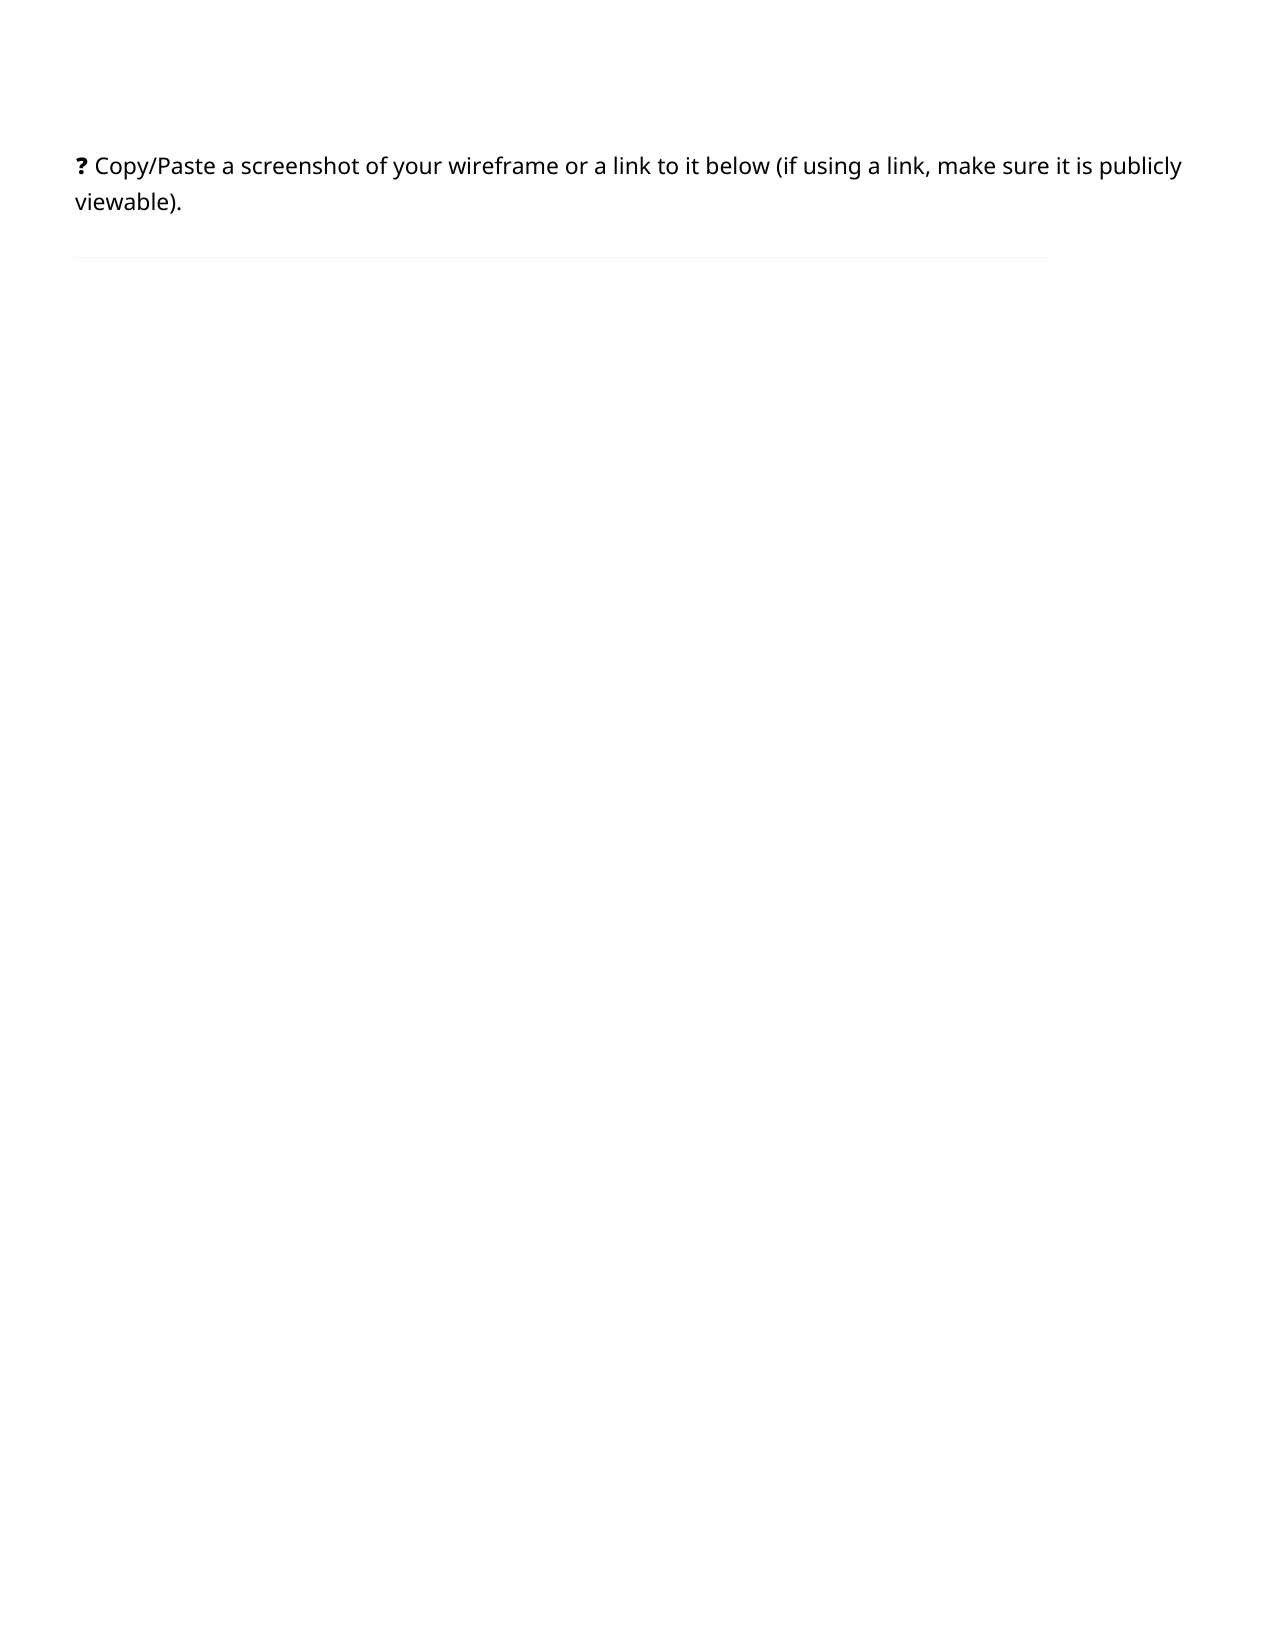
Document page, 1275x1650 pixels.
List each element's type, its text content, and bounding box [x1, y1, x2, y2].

text ❓ Copy/Paste a screenshot of your wireframe or a link to it below (if using a link, make sure it is publicly viewable). [75, 150, 1200, 217]
